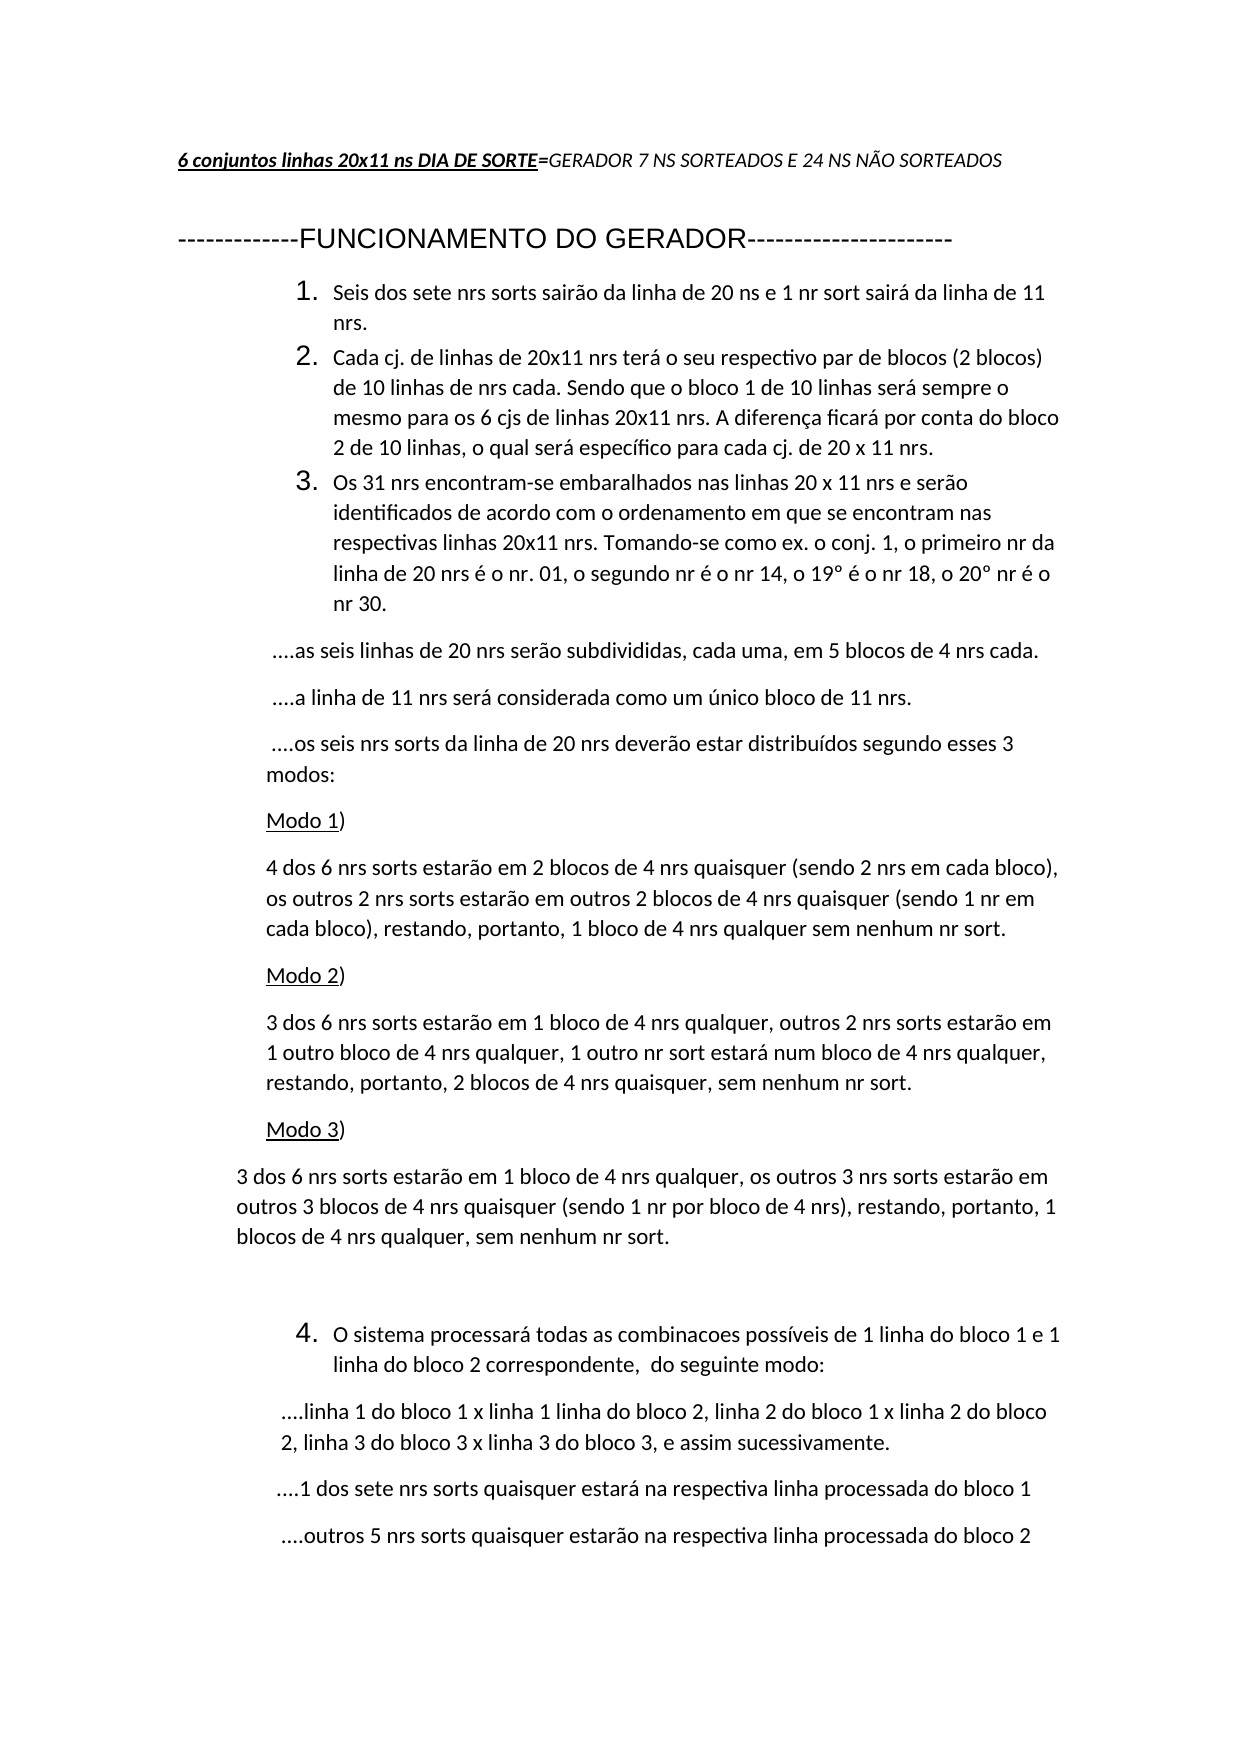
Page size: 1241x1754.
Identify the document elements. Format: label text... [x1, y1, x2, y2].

text Modo 3) [266, 1115, 1063, 1143]
text ....as seis linhas de 20 nrs serão subdivididas, cada uma, em 5 blocos de 4 nrs cada. [251, 636, 1063, 664]
text 3 dos 6 nrs sorts estarão em 1 bloco de 4 nrs qualquer, outros 2 nrs sorts estarão em 1 outro bloco de 4 nrs qualquer, 1 outro nr sort estará num bloco de 4 nrs qualquer, restando, portanto, 2 blocos de 4 nrs quaisquer, sem nenhum nr sort. [266, 1008, 1063, 1096]
text 3 dos 6 nrs sorts estarão em 1 bloco de 4 nrs qualquer, os outros 3 nrs sorts estarão em outros 3 blocos de 4 nrs quaisquer (sendo 1 nr por bloco de 4 nrs), restando, portanto, 1 blocos de 4 nrs qualquer, sem nenhum nr sort. [236, 1162, 1063, 1250]
text ....os seis nrs sorts da linha de 20 nrs deverão estar distribuídos segundo esses 3 modos: [266, 729, 1063, 788]
text Modo 2) [266, 961, 1063, 989]
text ....1 dos sete nrs sorts quaisquer estará na respectiva linha processada do bloco 1 [266, 1474, 1063, 1502]
text ....a linha de 11 nrs será considerada como um único bloco de 11 nrs. [251, 683, 1063, 711]
text ....linha 1 do bloco 1 x linha 1 linha do bloco 2, linha 2 do bloco 1 x linha 2 do bloco 2, linha 3 do bloco 3 x linha 3 do bloco 3, e assim sucessivamente. [281, 1397, 1063, 1456]
list Cada cj. de linhas de 20x11 nrs terá o seu respectivo par de blocos (2 blocos) de 10 linhas de nrs cada. Sendo que o bloco 1 de 10 linhas será sempre o mesmo para os 6 cjs de linhas 20x11 nrs. A diferença ficará por conta do bloco 2 de 10 linhas, o qual será específico para cada cj. de 20 x 11 nrs. [295, 338, 1063, 461]
text Modo 1) [266, 807, 1063, 834]
text 6 conjuntos linhas 20x11 ns DIA DE SORTE=GERADOR 7 NS SORTEADOS E 24 NS NÃO SORTEADOS [177, 148, 1063, 203]
list Os 31 nrs encontram-se embaralhados nas linhas 20 x 11 nrs e serão identificados de acordo com o ordenamento em que se encontram nas respectivas linhas 20x11 nrs. Tomando-se como ex. o conj. 1, o primeiro nr da linha de 20 nrs é o nr. 01, o segundo nr é o nr 14, o 19º é o nr 18, o 20º nr é o nr 30. [295, 464, 1063, 617]
text ....outros 5 nrs sorts quaisquer estarão na respectiva linha processada do bloco 2 [281, 1521, 1063, 1549]
text -------------FUNCIONAMENTO DO GERADOR---------------------- [177, 222, 1063, 254]
text 4 dos 6 nrs sorts estarão em 2 blocos de 4 nrs quaisquer (sendo 2 nrs em cada bloco), os outros 2 nrs sorts estarão em outros 2 blocos de 4 nrs quaisquer (sendo 1 nr em cada bloco), restando, portanto, 1 bloco de 4 nrs qualquer sem nenhum nr sort. [266, 853, 1063, 942]
list O sistema processará todas as combinacoes possíveis de 1 linha do bloco 1 e 1 linha do bloco 2 correspondente, do seguinte modo: [295, 1316, 1063, 1378]
list Seis dos sete nrs sorts sairão da linha de 20 ns e 1 nr sort sairá da linha de 11 nrs. [295, 274, 1063, 336]
